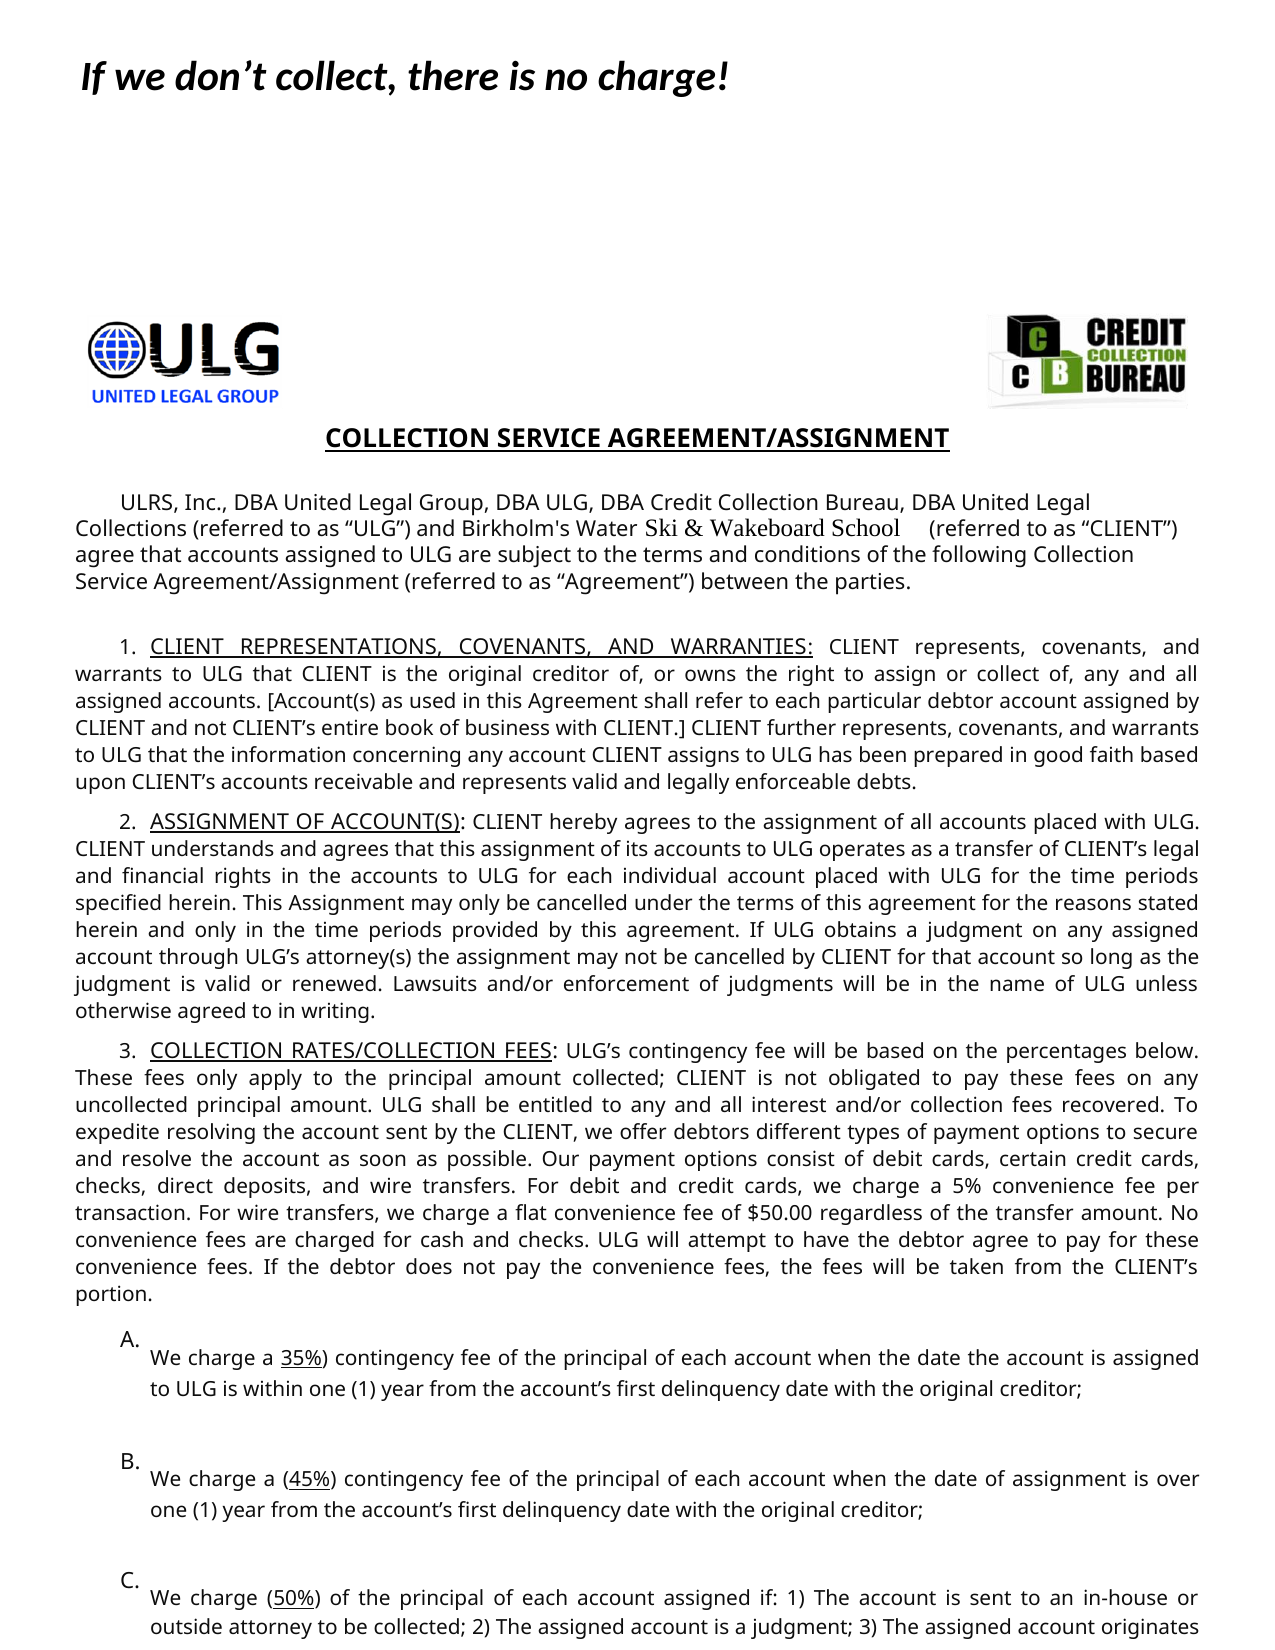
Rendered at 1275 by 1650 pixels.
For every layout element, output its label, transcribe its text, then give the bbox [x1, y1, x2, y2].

text If we don’t collect, there is no charge! [75, 53, 991, 99]
picture [85, 313, 283, 409]
list We charge a 35%) contingency fee of the principal of each account when the date the account is assigned to ULG is within one (1) year from the account’s first delinquency date with the original creditor; [120, 1325, 1201, 1402]
list CLIENT REPRESENTATIONS, COVENANTS, AND WARRANTIES: CLIENT represents, covenants, and warrants to ULG that CLIENT is the original creditor of, or owns the right to assign or collect of, any and all assigned accounts. [Account(s) as used in this Agreement shall refer to each particular debtor account assigned by CLIENT and not CLIENT’s entire book of business with CLIENT.] CLIENT further represents, covenants, and warrants to ULG that the information concerning any account CLIENT assigns to ULG has been prepared in good faith based upon CLIENT’s accounts receivable and represents valid and legally enforceable debts. [75, 632, 1201, 795]
list We charge a (45%) contingency fee of the principal of each account when the date of assignment is over one (1) year from the account’s first delinquency date with the original creditor; [120, 1447, 1201, 1524]
text ULRS, Inc., DBA United Legal Group, DBA ULG, DBA Credit Collection Bureau, DBA United Legal Collections (referred to as “ULG”) and Birkholm's Water Ski & Wakeboard School (referred to as “CLIENT”) agree that accounts assigned to ULG are subject to the terms and conditions of the following Collection Service Agreement/Assignment (referred to as “Agreement”) between the parties. [75, 489, 1205, 596]
list ASSIGNMENT OF ACCOUNT(S): CLIENT hereby agrees to the assignment of all accounts placed with ULG. CLIENT understands and agrees that this assignment of its accounts to ULG operates as a transfer of CLIENT’s legal and financial rights in the accounts to ULG for each individual account placed with ULG for the time periods specified herein. This Assignment may only be cancelled under the terms of this agreement for the reasons stated herein and only in the time periods provided by this agreement. If ULG obtains a judgment on any assigned account through ULG’s attorney(s) the assignment may not be cancelled by CLIENT for that account so long as the judgment is valid or renewed. Lawsuits and/or enforcement of judgments will be in the name of ULG unless otherwise agreed to in writing. [75, 807, 1201, 1024]
text COLLECTION SERVICE AGREEMENT/ASSIGNMENT [75, 420, 1200, 455]
picture [986, 313, 1188, 409]
list COLLECTION RATES/COLLECTION FEES: ULG’s contingency fee will be based on the percentages below. These fees only apply to the principal amount collected; CLIENT is not obligated to pay these fees on any uncollected principal amount. ULG shall be entitled to any and all interest and/or collection fees recovered. To expedite resolving the account sent by the CLIENT, we offer debtors different types of payment options to secure and resolve the account as soon as possible. Our payment options consist of debit cards, certain credit cards, checks, direct deposits, and wire transfers. For debit and credit cards, we charge a 5% convenience fee per transaction. For wire transfers, we charge a flat convenience fee of $50.00 regardless of the transfer amount. No convenience fees are charged for cash and checks. ULG will attempt to have the debtor agree to pay for these convenience fees. If the debtor does not pay the convenience fees, the fees will be taken from the CLIENT’s portion. [75, 1036, 1201, 1308]
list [120, 1568, 1201, 1641]
